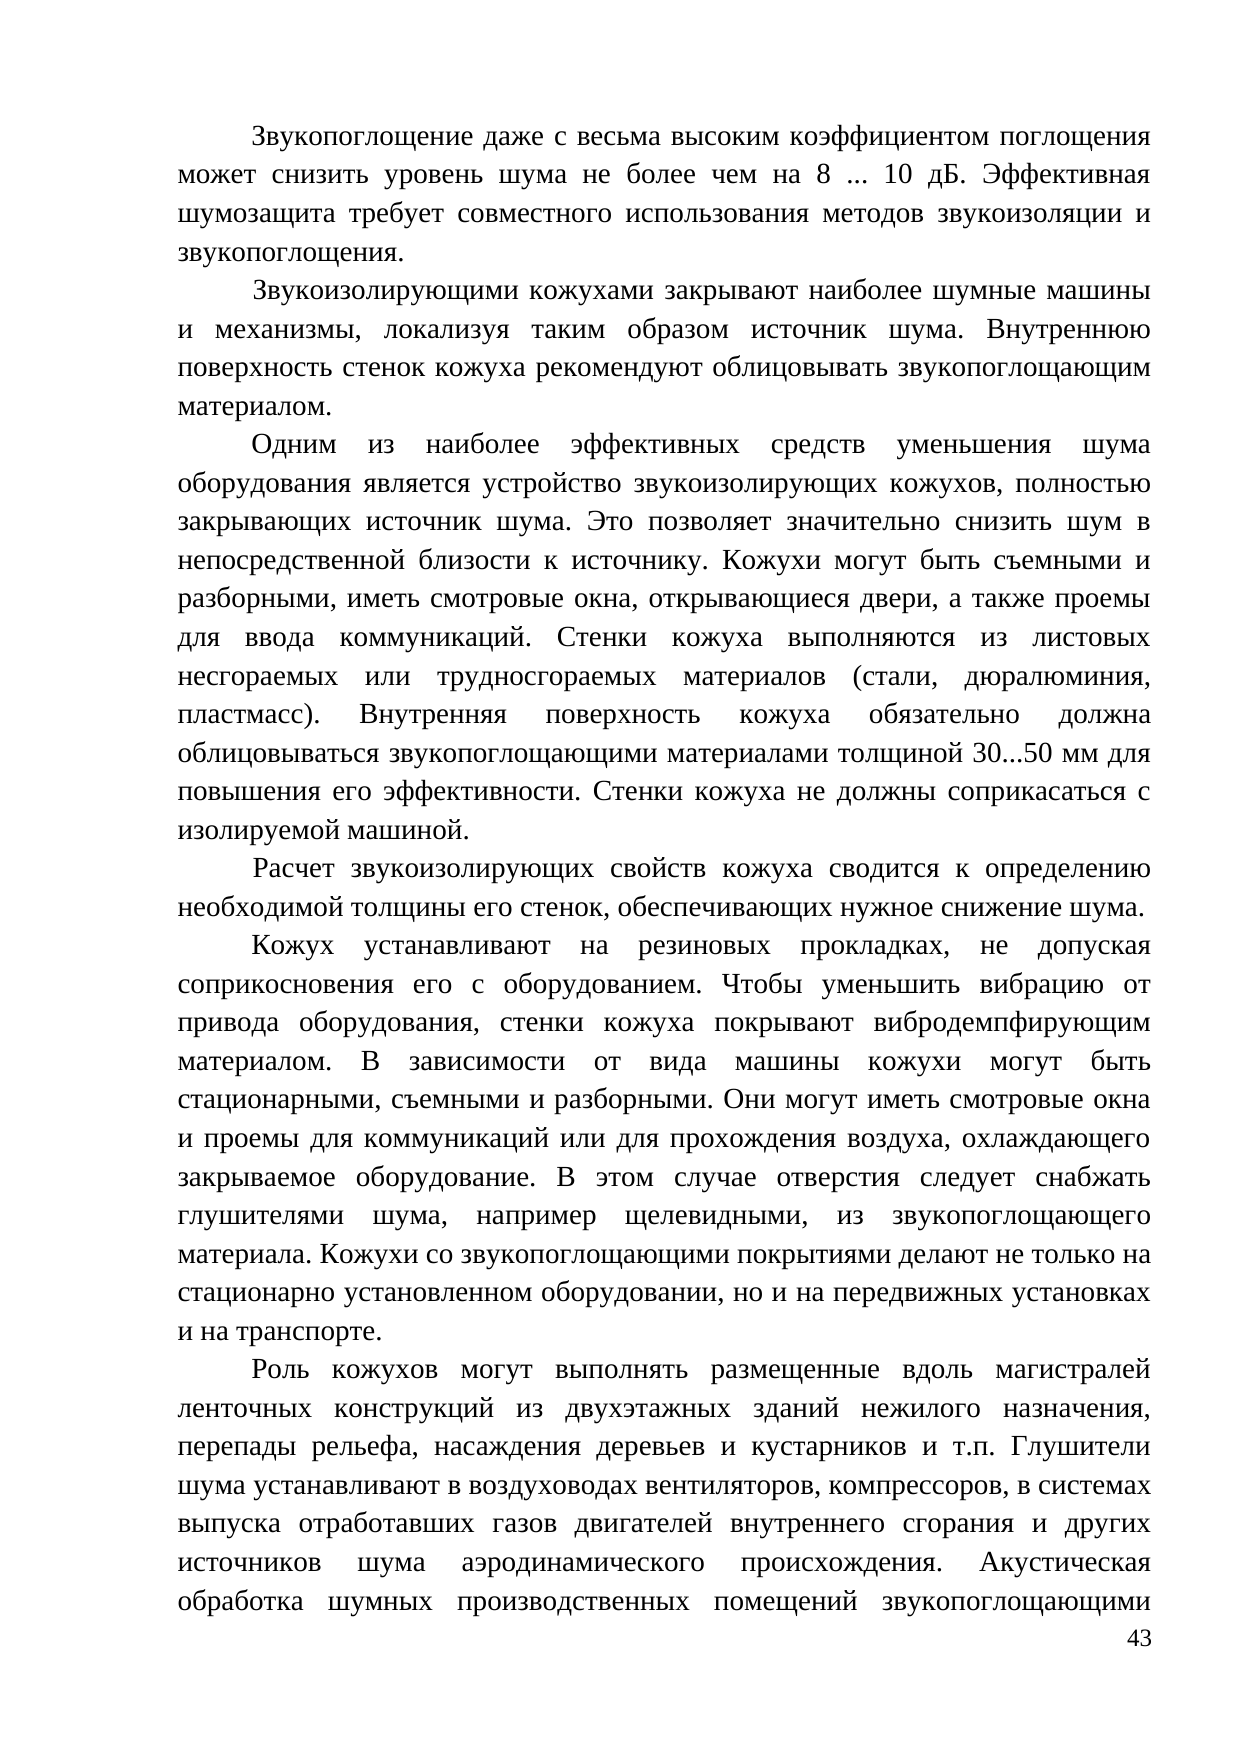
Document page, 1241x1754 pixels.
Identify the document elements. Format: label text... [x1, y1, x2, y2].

text Звукопоглощение даже с весьма высоким коэффициентом поглощения может снизить уровень шума не более чем на 8 ... 10 дБ. Эффективная шумозащита требует совместного использования методов звукоизоляции и звукопоглощения. [177, 118, 1152, 267]
text Одним из наиболее эффективных средств уменьшения шума оборудования является устройство звукоизолирующих кожухов, полностью закрывающих источник шума. Это позволяет значительно снизить шум в непосредственной близости к источнику. Кожухи могут быть съемными и разборными, иметь смотровые окна, открывающиеся двери, а также проемы для ввода коммуникаций. Стенки кожуха выполняются из листовых несгораемых или трудносгораемых материалов (стали, дюралюминия, пластмасс). Внутренняя поверхность кожуха обязательно должна облицовываться звукопоглощающими материалами толщиной 30...50 мм для повышения его эффективности. Стенки кожуха не должны соприкасаться с изолируемой машиной. [177, 426, 1152, 845]
text Звукоизолирующими кожухами закрывают наиболее шумные машины и механизмы, локализуя таким образом источник шума. Внутреннюю поверхность стенок кожуха рекомендуют облицовывать звукопоглощающим материалом. [177, 272, 1152, 421]
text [177, 1351, 1152, 1616]
text Кожух устанавливают на резиновых прокладках, не допуская соприкосновения его с оборудованием. Чтобы уменьшить вибрацию от привода оборудования, стенки кожуха покрывают вибродемпфирующим материалом. В зависимости от вида машины кожухи могут быть стационарными, съемными и разборными. Они могут иметь смотровые окна и проемы для коммуникаций или для прохождения воздуха, охлаждающего закрываемое оборудование. В этом случае отверстия следует снабжать глушителями шума, например щелевидными, из звукопоглощающего материала. Кожухи со звукопоглощающими покрытиями делают не только на стационарно установленном оборудовании, но и на передвижных установках и на транспорте. [177, 927, 1152, 1346]
text Расчет звукоизолирующих свойств кожуха сводится к определению необходимой толщины его стенок, обеспечивающих нужное снижение шума. [177, 850, 1152, 922]
